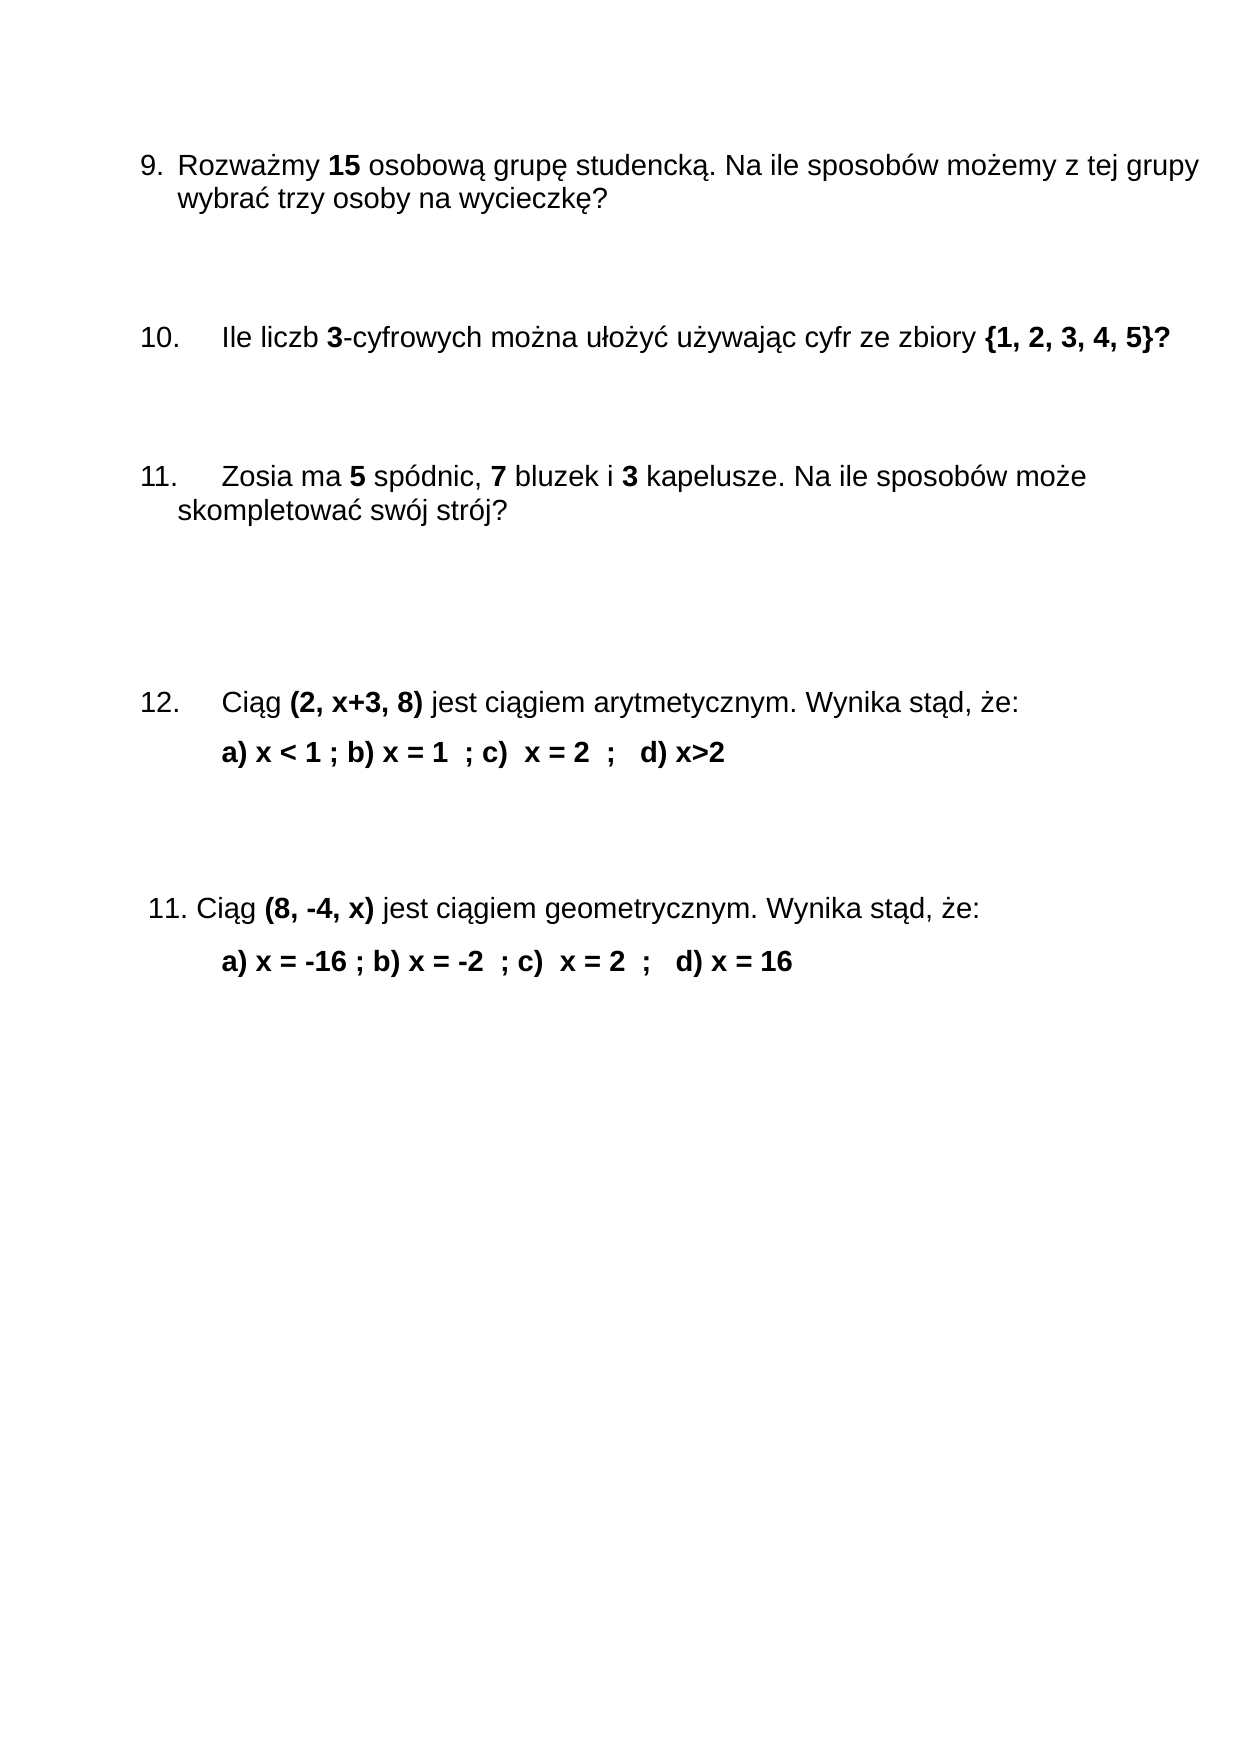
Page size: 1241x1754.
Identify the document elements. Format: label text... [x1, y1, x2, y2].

list Zosia ma 5 spódnic, 7 bluzek i 3 kapelusze. Na ile sposobów może skompletować swój strój? [140, 459, 1211, 527]
list Rozważmy 15 osobową grupę studencką. Na ile sposobów możemy z tej grupy wybrać trzy osoby na wycieczkę? [140, 148, 1211, 215]
list Ile liczb 3-cyfrowych można ułożyć używając cyfr ze zbiory {1, 2, 3, 4, 5}? [140, 320, 1211, 354]
list Ciąg (2, x+3, 8) jest ciągiem arytmetycznym. Wynika stąd, że: [140, 685, 1211, 718]
text a) x = -16 ; b) x = -2 ; c) x = 2 ; d) x = 16 [148, 944, 1211, 978]
list a) x < 1 ; b) x = 1 ; c) x = 2 ; d) x>2 [177, 735, 1211, 769]
text 11. Ciąg (8, -4, x) jest ciągiem geometrycznym. Wynika stąd, że: [148, 891, 1211, 925]
